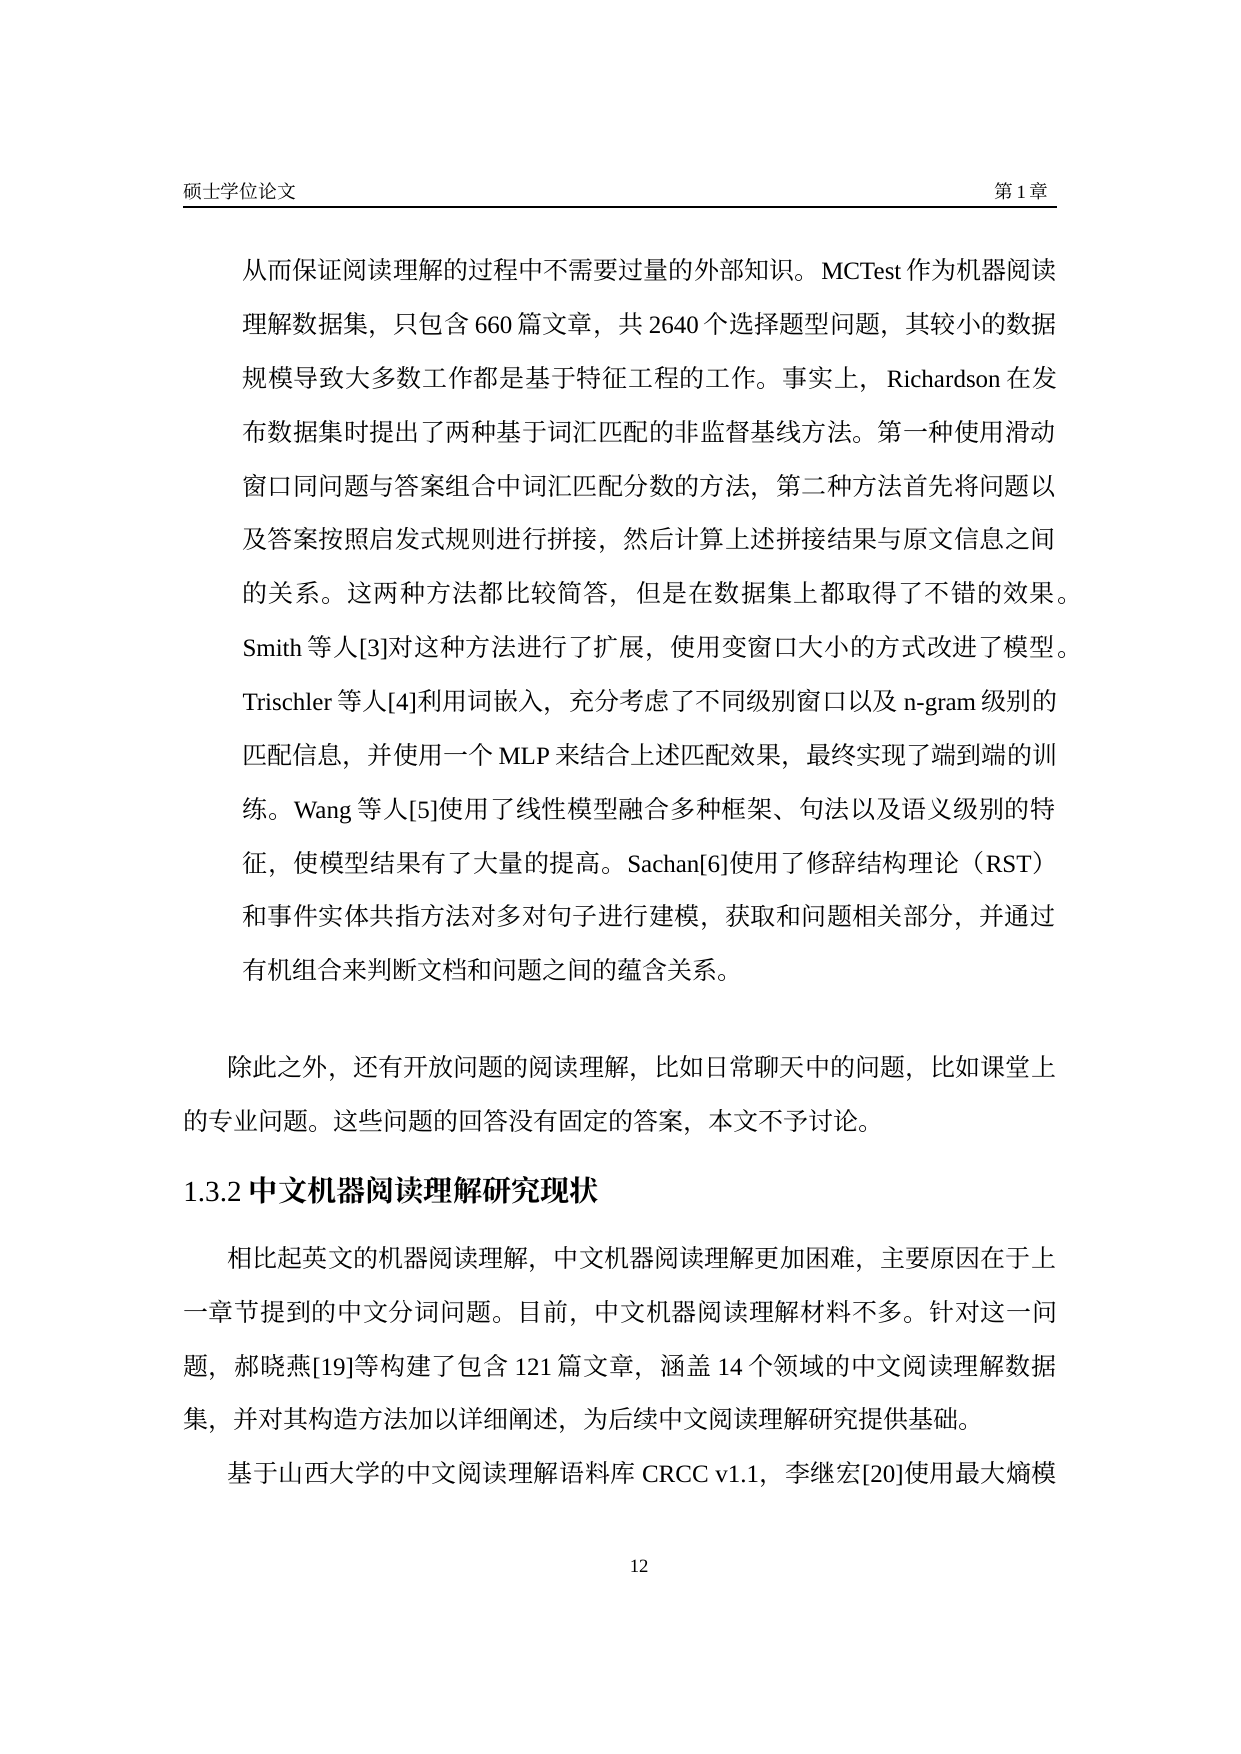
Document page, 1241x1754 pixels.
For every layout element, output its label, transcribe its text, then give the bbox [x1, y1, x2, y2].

text 相比起英文的机器阅读理解，中文机器阅读理解更加困难，主要原因在于上一章节提到的中文分词问题。目前，中文机器阅读理解材料不多。针对这一问题，郝晓燕[19]等构建了包含121篇文章，涵盖14个领域的中文阅读理解数据集，并对其构造方法加以详细阐述，为后续中文阅读理解研究提供基础。 [183, 1238, 1057, 1436]
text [183, 1454, 1057, 1490]
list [205, 251, 1057, 987]
text 中文机器阅读理解研究现状 [183, 1168, 1057, 1210]
text 除此之外，还有开放问题的阅读理解，比如日常聊天中的问题，比如课堂上的专业问题。这些问题的回答没有固定的答案，本文不予讨论。 [183, 1048, 1057, 1138]
